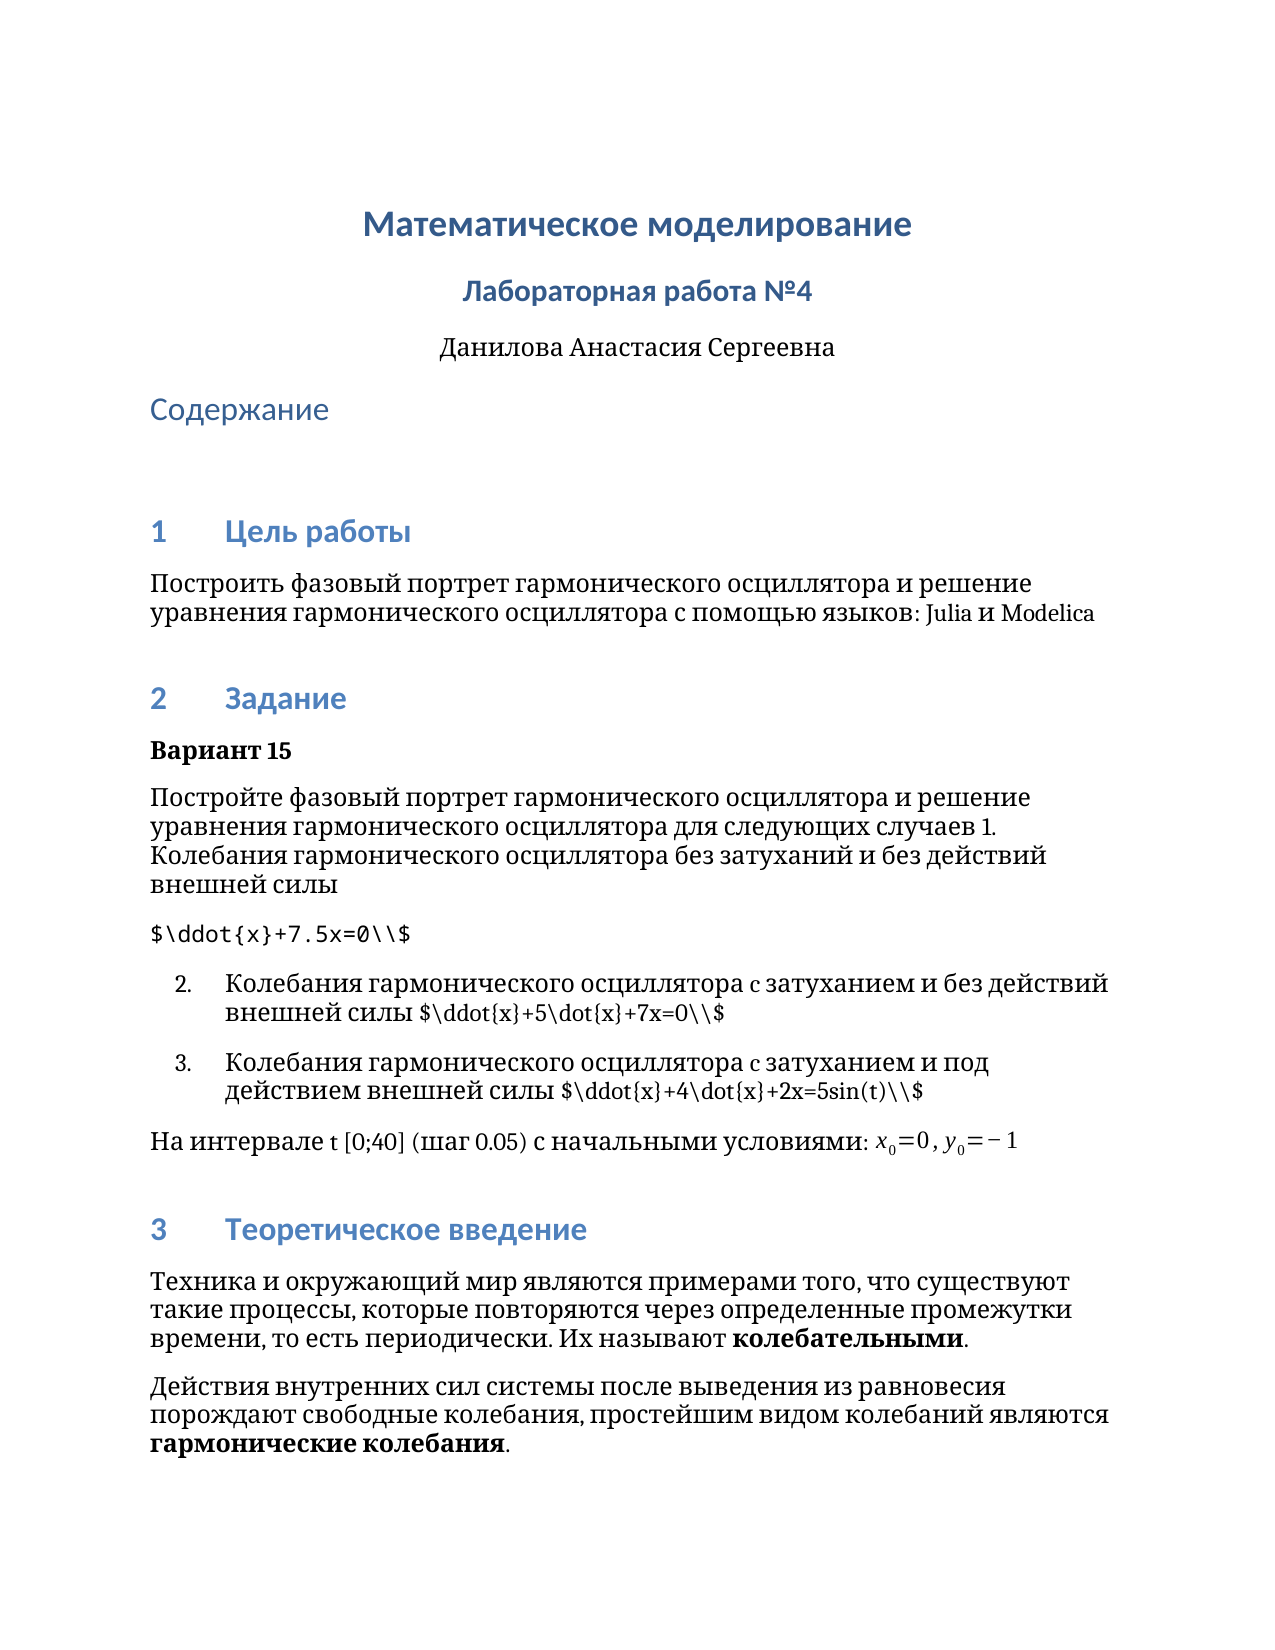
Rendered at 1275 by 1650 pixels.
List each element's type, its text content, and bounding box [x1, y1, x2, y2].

subtitle 2 Задание [150, 677, 1125, 718]
subtitle 1 Цель работы [150, 510, 1125, 551]
text На интервале t [0;40] (шаг 0.05) с начальными условиями: [150, 1127, 1125, 1158]
text Техника и окружающий мир являются примерами того, что существуют такие процессы, которые повторяются через определенные промежутки времени, то есть периодически. Их называют колебательными. [150, 1268, 1125, 1354]
list Колебания гармонического осциллятора c затуханием и под действием внешней силы $\ddot{x}+4\dot{x}+2x=5sin(t)\\$ [175, 1048, 1125, 1106]
subtitle Лабораторная работа №4 [150, 271, 1125, 309]
text $\ddot{x}+7.5x=0\\$ [150, 918, 1125, 949]
title Математическое моделирование [150, 200, 1125, 246]
text Построить фазовый портрет гармонического осциллятора и решение уравнения гармонического осциллятора с помощью языков: Julia и Modelica [150, 570, 1125, 627]
text Действия внутренних сил системы после выведения из равновесия порождают свободные колебания, простейшим видом колебаний являются гармонические колебания. [150, 1373, 1125, 1459]
text Вариант 15 [150, 737, 1125, 766]
subtitle 3 Теоретическое введение [150, 1208, 1125, 1249]
text Данилова Анастасия Сергеевна [150, 334, 1125, 363]
list Колебания гармонического осциллятора c затуханием и без действий внешней силы $\ddot{x}+5\dot{x}+7x=0\\$ [175, 970, 1125, 1028]
text Постройте фазовый портрет гармонического осциллятора и решение уравнения гармонического осциллятора для следующих случаев 1. Колебания гармонического осциллятора без затуханий и без действий внешней силы [150, 784, 1125, 899]
